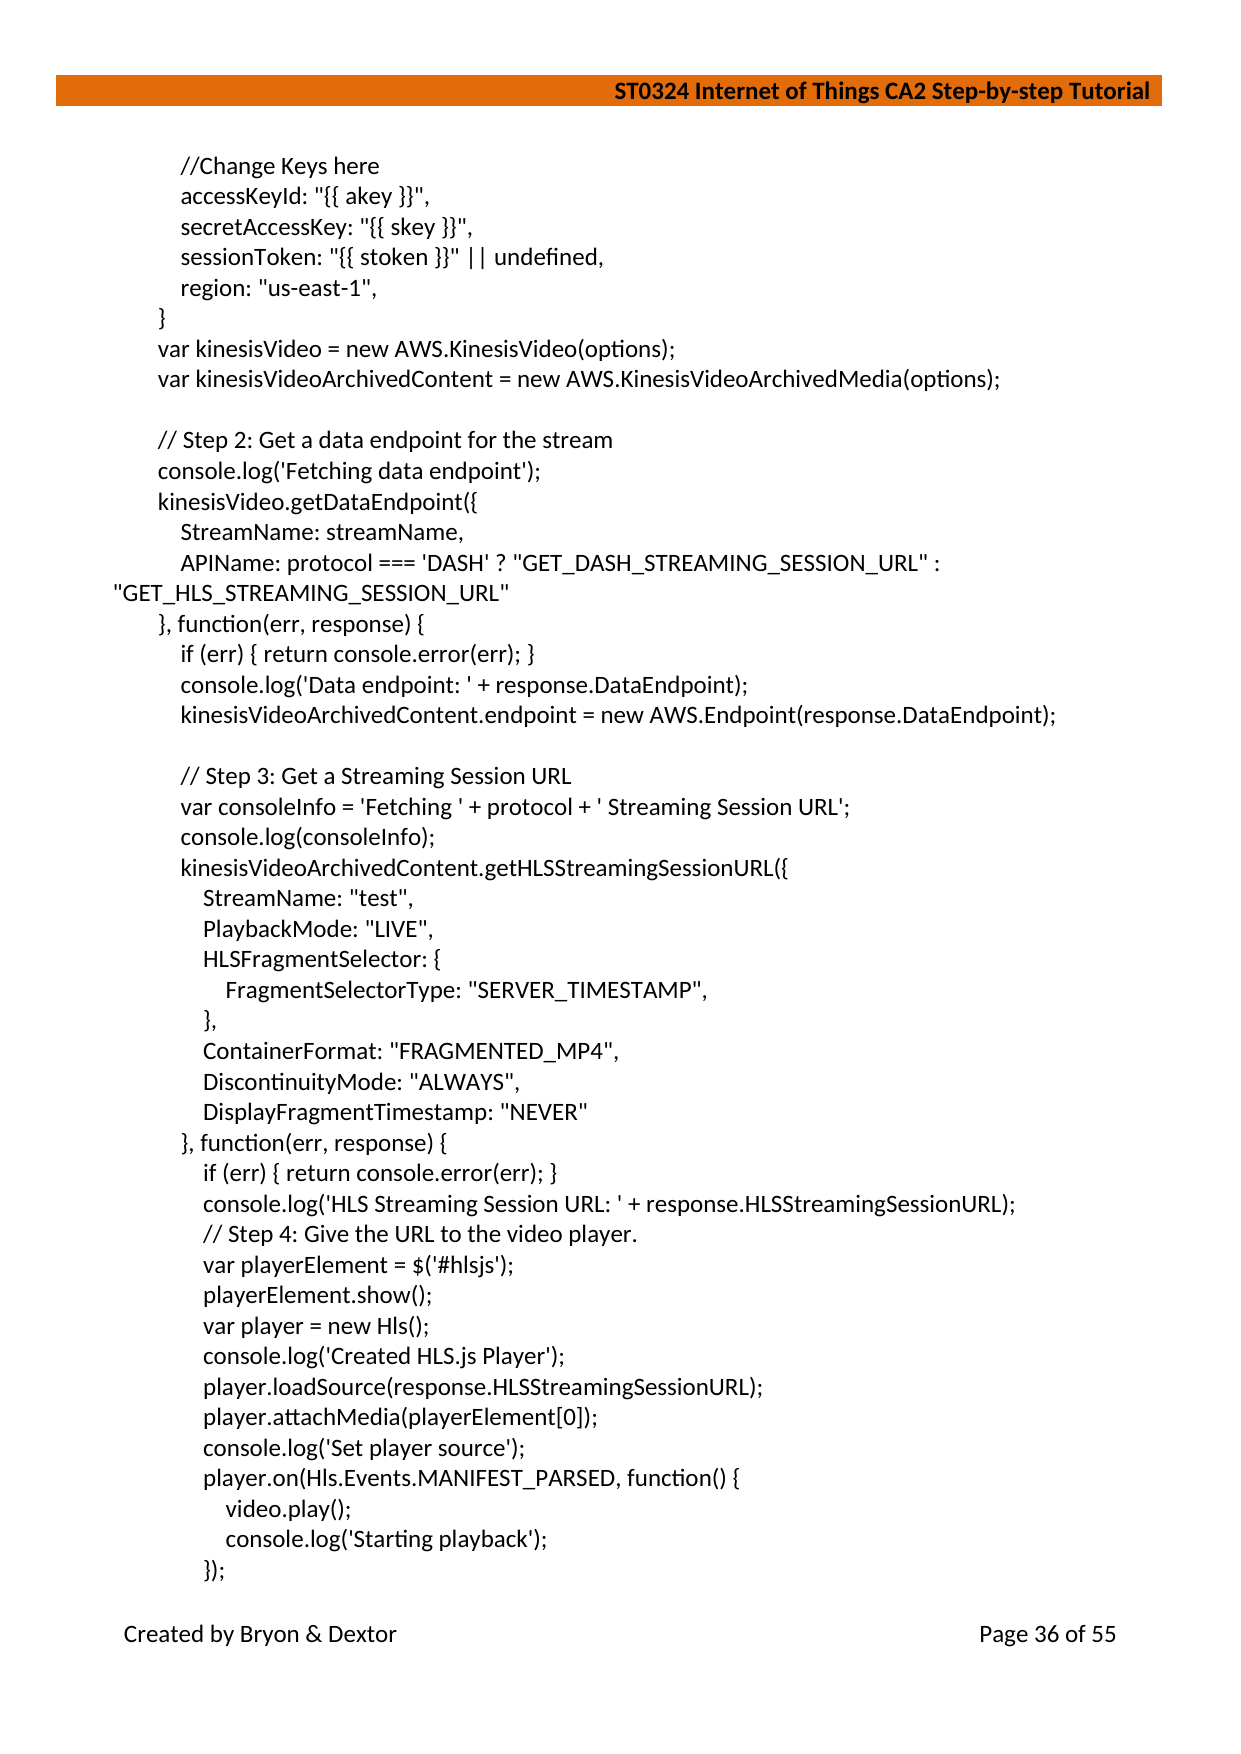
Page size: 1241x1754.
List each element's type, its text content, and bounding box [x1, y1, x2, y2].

text player.on(Hls.Events.MANIFEST_PARSED, function() { [112, 1462, 1128, 1493]
text accessKeyId: "{{ akey }}", [112, 181, 1128, 211]
text console.log('Created HLS.js Player'); [112, 1340, 1128, 1371]
text secretAccessKey: "{{ skey }}", [112, 211, 1128, 242]
text console.log(consoleInfo); [112, 821, 1128, 852]
text }); [112, 1554, 1128, 1584]
text } [112, 303, 1128, 333]
text HLSFragmentSelector: { [112, 943, 1128, 974]
text var playerElement = $('#hlsjs'); [112, 1249, 1128, 1279]
text sessionToken: "{{ stoken }}" || undefined, [112, 242, 1128, 272]
text player.loadSource(response.HLSStreamingSessionURL); [112, 1371, 1128, 1401]
text var kinesisVideoArchivedContent = new AWS.KinesisVideoArchivedMedia(options); [112, 364, 1128, 394]
text if (err) { return console.error(err); } [112, 638, 1128, 669]
text var consoleInfo = 'Fetching ' + protocol + ' Streaming Session URL'; [112, 791, 1128, 821]
text playerElement.show(); [112, 1279, 1128, 1310]
text PlaybackMode: "LIVE", [112, 913, 1128, 943]
text // Step 2: Get a data endpoint for the stream [112, 425, 1128, 455]
text console.log('Fetching data endpoint'); [112, 455, 1128, 486]
text StreamName: streamName, [112, 516, 1128, 547]
text console.log('HLS Streaming Session URL: ' + response.HLSStreamingSessionURL); [112, 1188, 1128, 1218]
text kinesisVideoArchivedContent.endpoint = new AWS.Endpoint(response.DataEndpoint); [112, 699, 1128, 730]
text // Step 4: Give the URL to the video player. [112, 1218, 1128, 1249]
text }, [112, 1004, 1128, 1035]
text player.attachMedia(playerElement[0]); [112, 1401, 1128, 1432]
text video.play(); [112, 1493, 1128, 1523]
text FragmentSelectorType: "SERVER_TIMESTAMP", [112, 974, 1128, 1004]
text APIName: protocol === 'DASH' ? "GET_DASH_STREAMING_SESSION_URL" : "GET_HLS_STREAMING_SESSION_URL" [112, 547, 1128, 608]
text console.log('Data endpoint: ' + response.DataEndpoint); [112, 669, 1128, 699]
text kinesisVideo.getDataEndpoint({ [112, 486, 1128, 516]
text DiscontinuityMode: "ALWAYS", [112, 1066, 1128, 1096]
text StreamName: "test", [112, 882, 1128, 913]
text var player = new Hls(); [112, 1310, 1128, 1340]
text console.log('Set player source'); [112, 1432, 1128, 1462]
text region: "us-east-1", [112, 272, 1128, 303]
text //Change Keys here [112, 150, 1128, 181]
text if (err) { return console.error(err); } [112, 1157, 1128, 1188]
text DisplayFragmentTimestamp: "NEVER" [112, 1096, 1128, 1127]
text console.log('Starting playback'); [112, 1523, 1128, 1554]
text // Step 3: Get a Streaming Session URL [112, 760, 1128, 791]
text kinesisVideoArchivedContent.getHLSStreamingSessionURL({ [112, 852, 1128, 882]
text }, function(err, response) { [112, 1127, 1128, 1157]
text }, function(err, response) { [112, 608, 1128, 638]
text var kinesisVideo = new AWS.KinesisVideo(options); [112, 333, 1128, 364]
text ContainerFormat: "FRAGMENTED_MP4", [112, 1035, 1128, 1066]
